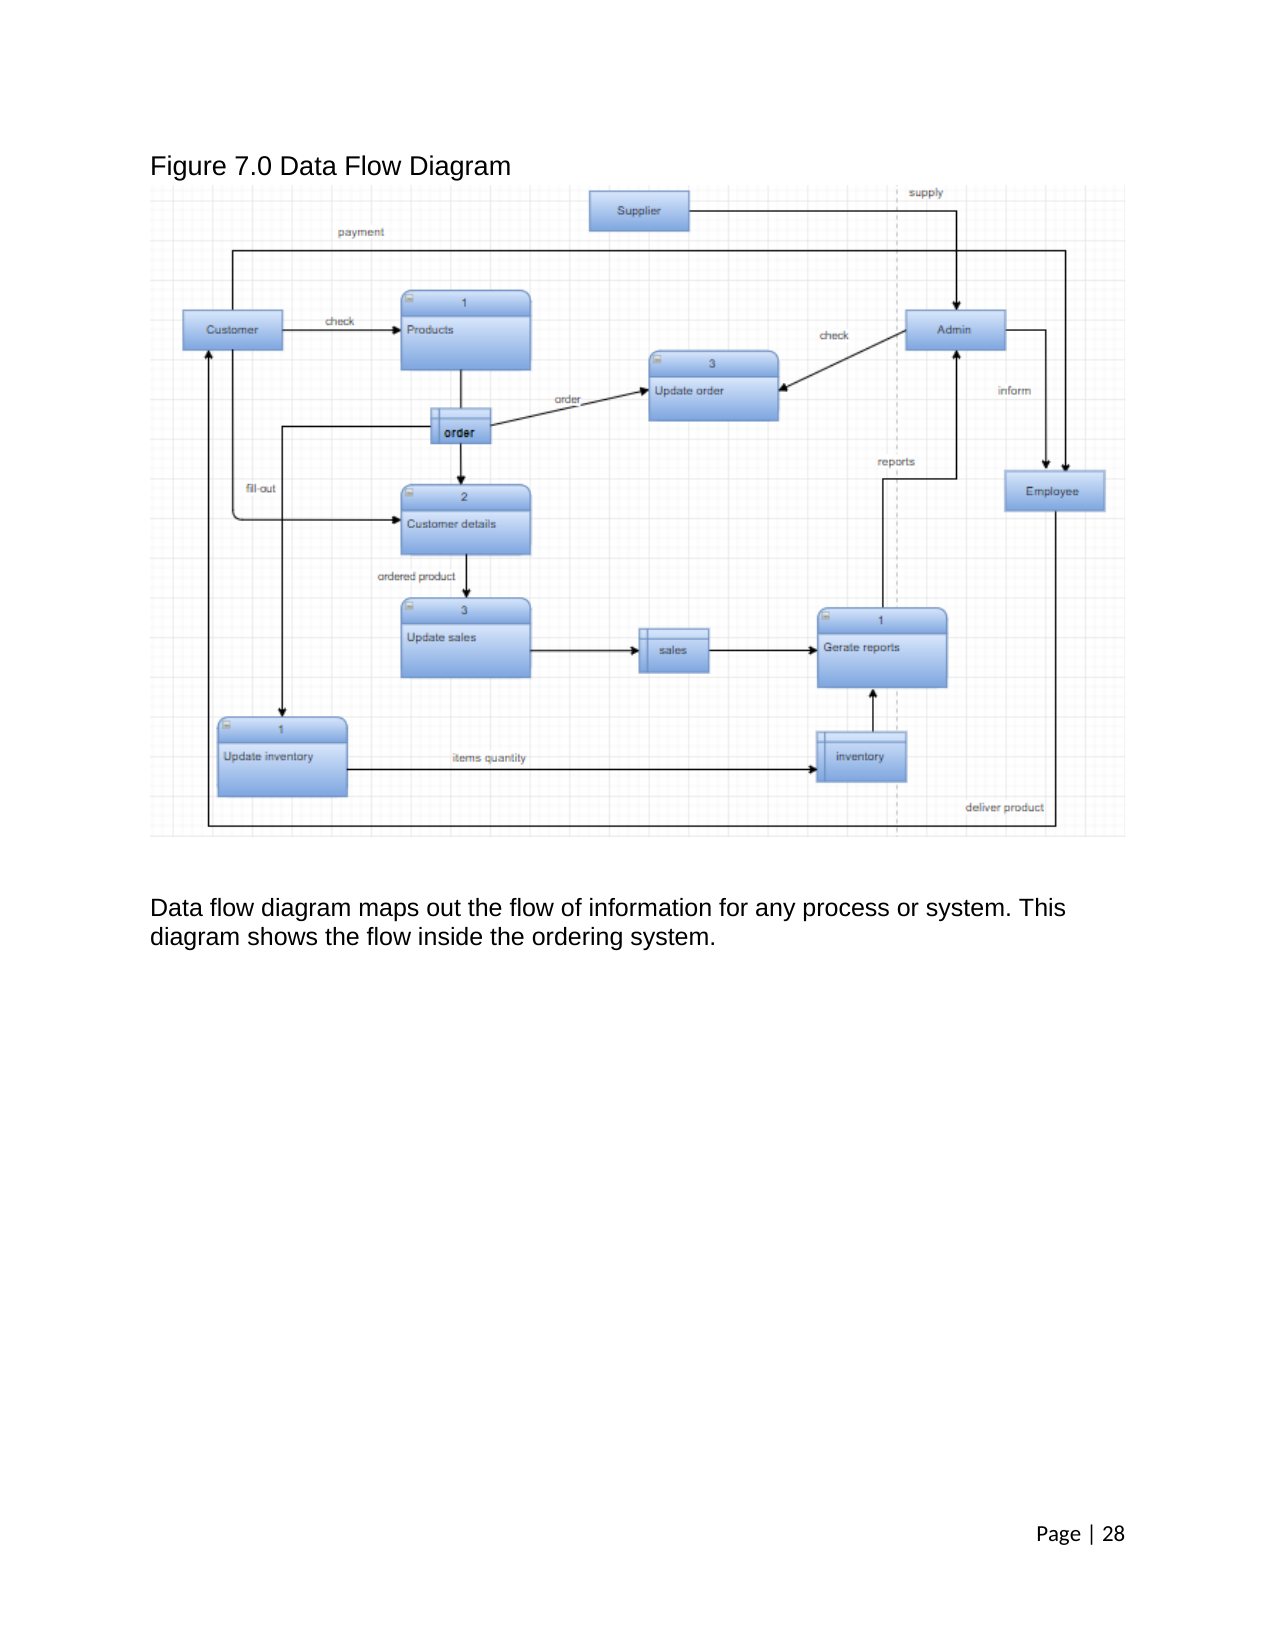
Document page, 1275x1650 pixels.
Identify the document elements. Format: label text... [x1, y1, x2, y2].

text Data flow diagram maps out the flow of information for any process or system. This diagram shows the flow inside the ordering system. [150, 893, 1125, 951]
picture [150, 185, 1125, 837]
text Figure 7.0 Data Flow Diagram [150, 150, 1125, 181]
